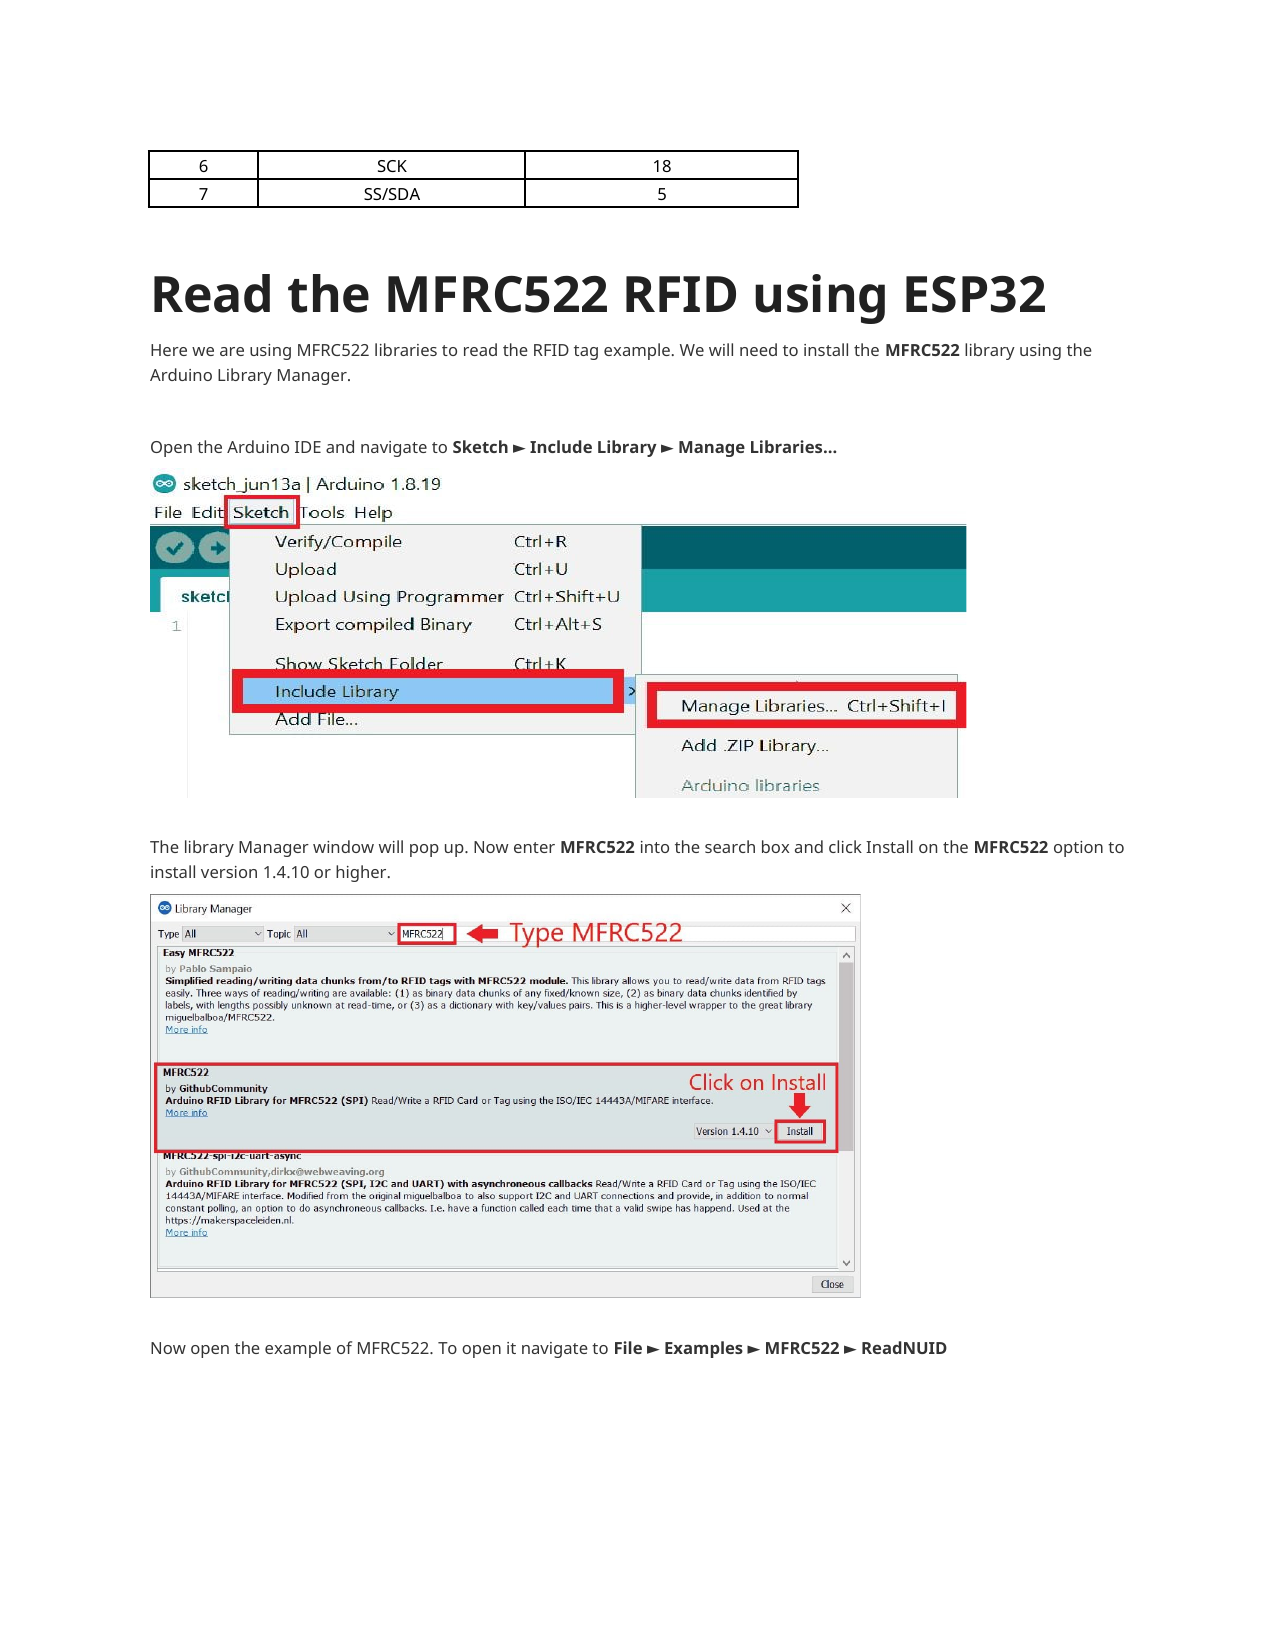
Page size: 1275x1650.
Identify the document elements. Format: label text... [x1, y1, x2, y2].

text The library Manager window will pop up. Now enter MFRC522 into the search box and click Install on the MFRC522 option to install version 1.4.10 or higher. [150, 833, 1125, 884]
picture [150, 468, 967, 798]
table_cell 6 [150, 152, 257, 178]
text Open the Arduino IDE and navigate to Sketch ► Include Library ► Manage Libraries… [150, 433, 1125, 458]
table_cell SCK [259, 152, 524, 178]
picture [150, 894, 861, 1298]
table_cell SS/SDA [259, 180, 524, 206]
text Now open the example of MFRC522. To open it navigate to File ► Examples ► MFRC522 ► ReadNUID [150, 1334, 1125, 1359]
table_cell 7 [150, 180, 257, 206]
text Here we are using MFRC522 libraries to read the RFID tag example. We will need to install the MFRC522 library using the Arduino Library Manager. [150, 336, 1125, 387]
table_cell 5 [526, 180, 797, 206]
table_cell 18 [526, 152, 797, 178]
text Read the MFRC522 RFID using ESP32 [150, 259, 1125, 328]
